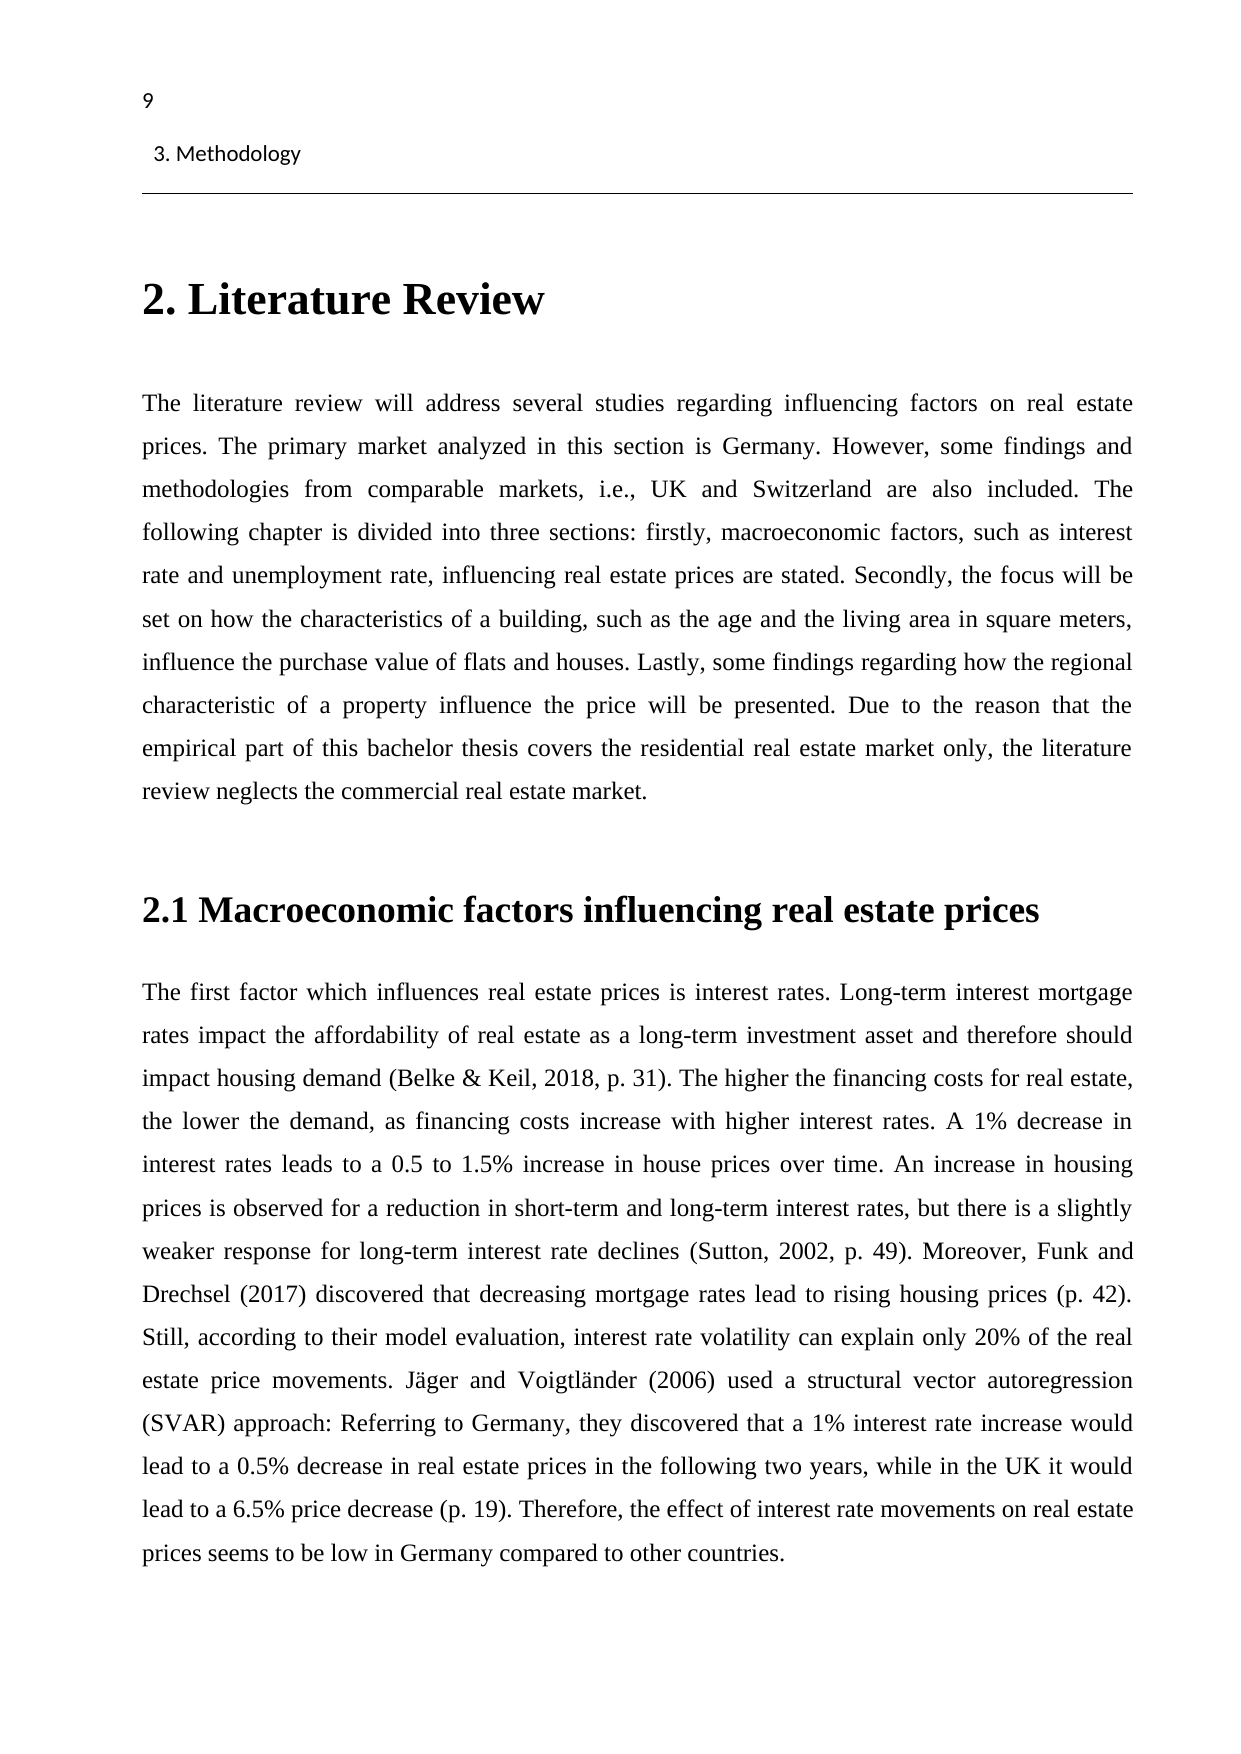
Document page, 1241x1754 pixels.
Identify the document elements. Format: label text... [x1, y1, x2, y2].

subtitle 2. Literature Review [142, 271, 1134, 324]
text The literature review will address several studies regarding influencing factors on real estate prices. The primary market analyzed in this section is Germany. However, some findings and methodologies from comparable markets, i.e., UK and Switzerland are also included. The following chapter is divided into three sections: firstly, macroeconomic factors, such as interest rate and unemployment rate, influencing real estate prices are stated. Secondly, the focus will be set on how the characteristics of a building, such as the age and the living area in square meters, influence the purchase value of flats and houses. Lastly, some findings regarding how the regional characteristic of a property influence the price will be presented. Due to the reason that the empirical part of this bachelor thesis covers the residential real estate market only, the literature review neglects the commercial real estate market. [142, 388, 1134, 805]
subtitle 2.1 Macroeconomic factors influencing real estate prices [142, 887, 1134, 931]
text The first factor which influences real estate prices is interest rates. Long-term interest mortgage rates impact the affordability of real estate as a long-term investment asset and therefore should impact housing demand (Belke & Keil, 2018, p. 31). The higher the financing costs for real estate, the lower the demand, as financing costs increase with higher interest rates. A 1% decrease in interest rates leads to a 0.5 to 1.5% increase in house prices over time. An increase in housing prices is observed for a reduction in short-term and long-term interest rates, but there is a slightly weaker response for long-term interest rate declines (Sutton, 2002, p. 49). Moreover, Funk and Drechsel (2017) discovered that decreasing mortgage rates lead to rising housing prices (p. 42). Still, according to their model evaluation, interest rate volatility can explain only 20% of the real estate price movements. Jäger and Voigtländer (2006) used a structural vector autoregression (SVAR) approach: Referring to Germany, they discovered that a 1% interest rate increase would lead to a 0.5% decrease in real estate prices in the following two years, while in the UK it would lead to a 6.5% price decrease (p. 19). Therefore, the effect of interest rate movements on real estate prices seems to be low in Germany compared to other countries. [142, 977, 1134, 1566]
